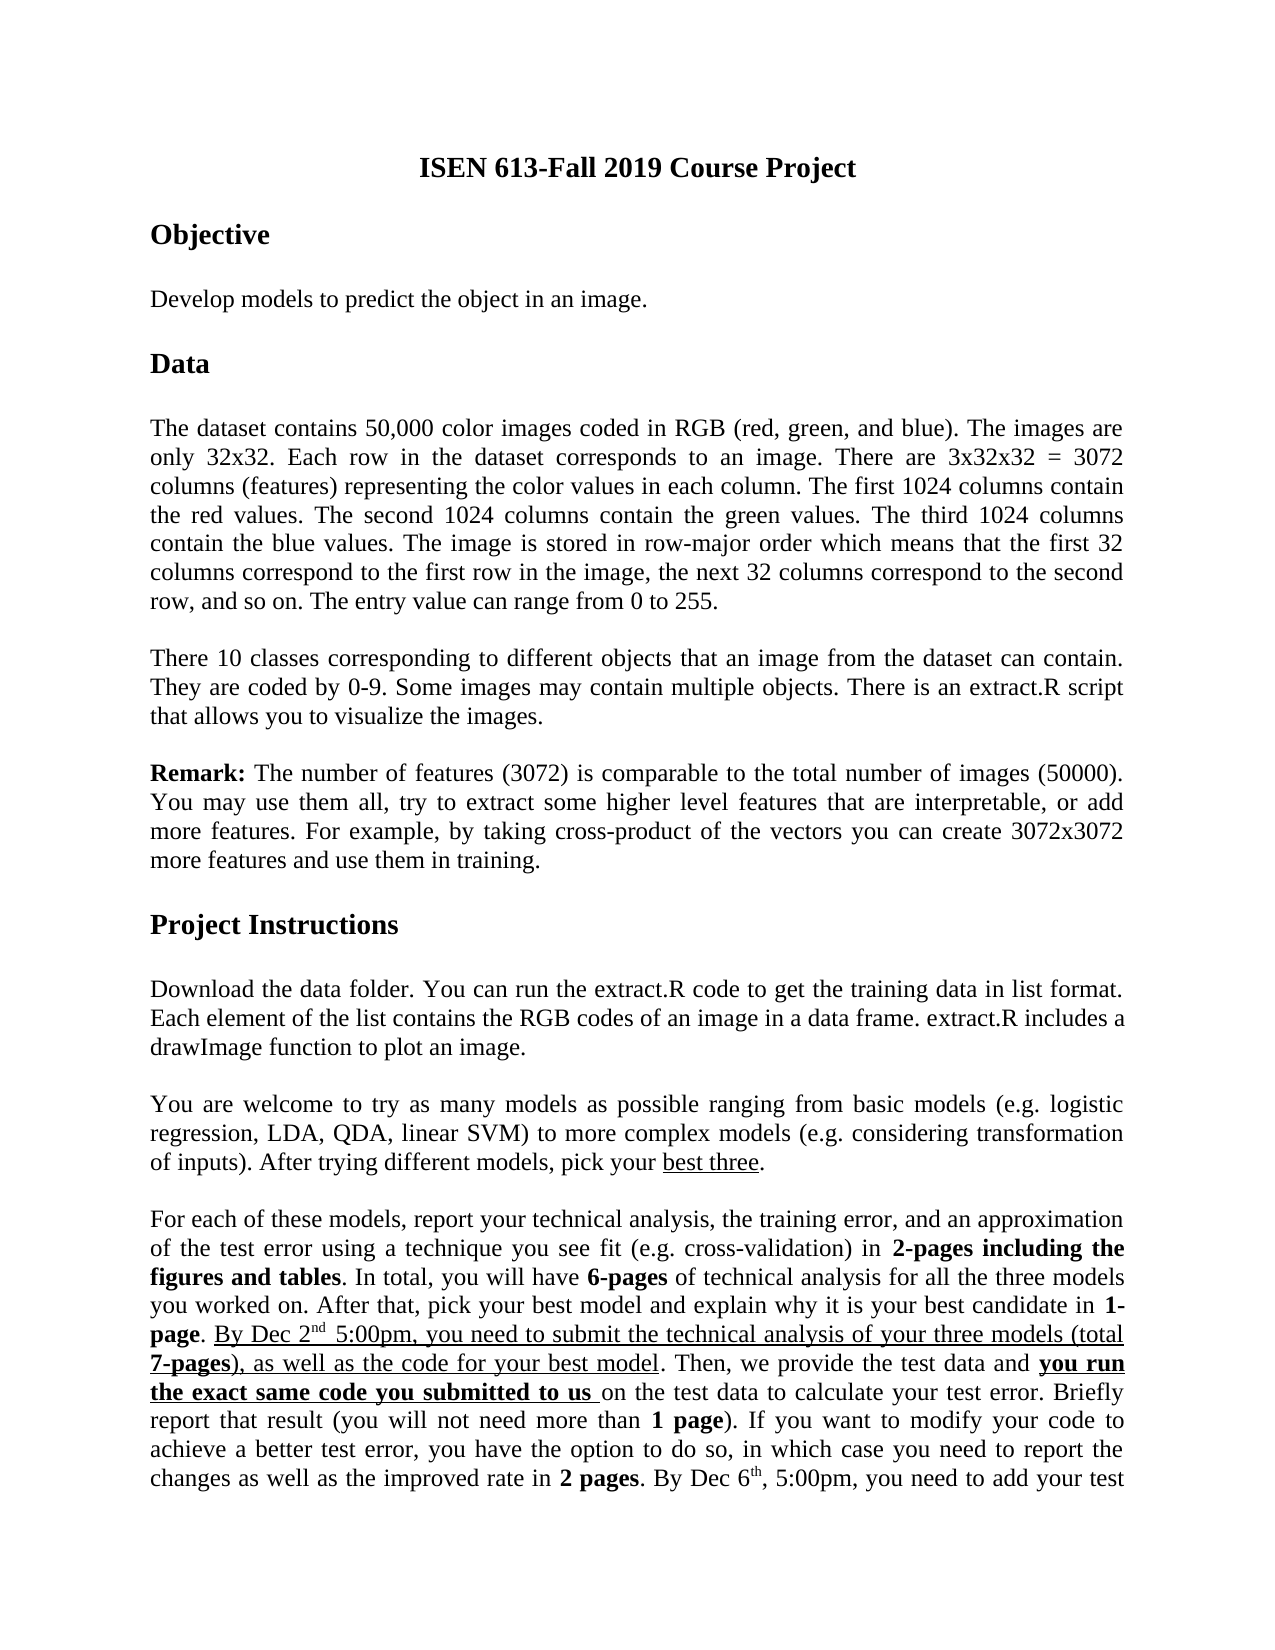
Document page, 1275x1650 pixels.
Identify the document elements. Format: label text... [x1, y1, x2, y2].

text Develop models to predict the object in an image. [150, 284, 1125, 313]
text ISEN 613-Fall 2019 Course Project [150, 150, 1125, 183]
text Project Instructions [150, 907, 1125, 941]
text Remark: The number of features (3072) is comparable to the total number of images (50000). You may use them all, try to extract some higher level features that are interpretable, or add more features. For example, by taking cross-product of the vectors you can create 3072x3072 more features and use them in training. [150, 758, 1125, 873]
text The dataset contains 50,000 color images coded in RGB (red, green, and blue). The images are only 32x32. Each row in the dataset corresponds to an image. There are 3x32x32 = 3072 columns (features) representing the color values in each column. The first 1024 columns contain the red values. The second 1024 columns contain the green values. The third 1024 columns contain the blue values. The image is stored in row-major order which means that the first 32 columns correspond to the first row in the image, the next 32 columns correspond to the second row, and so on. The entry value can range from 0 to 255. [150, 413, 1125, 615]
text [150, 1204, 1125, 1492]
text Data [150, 346, 1125, 380]
text You are welcome to try as many models as possible ranging from basic models (e.g. logistic regression, LDA, QDA, linear SVM) to more complex models (e.g. considering transformation of inputs). After trying different models, pick your best three. [150, 1089, 1125, 1175]
text Download the data folder. You can run the extract.R code to get the training data in list format. Each element of the list contains the RGB codes of an image in a data frame. extract.R includes a drawImage function to plot an image. [150, 974, 1125, 1060]
text Objective [150, 217, 1125, 251]
text There 10 classes corresponding to different objects that an image from the dataset can contain. They are coded by 0-9. Some images may contain multiple objects. There is an extract.R script that allows you to visualize the images. [150, 643, 1125, 730]
